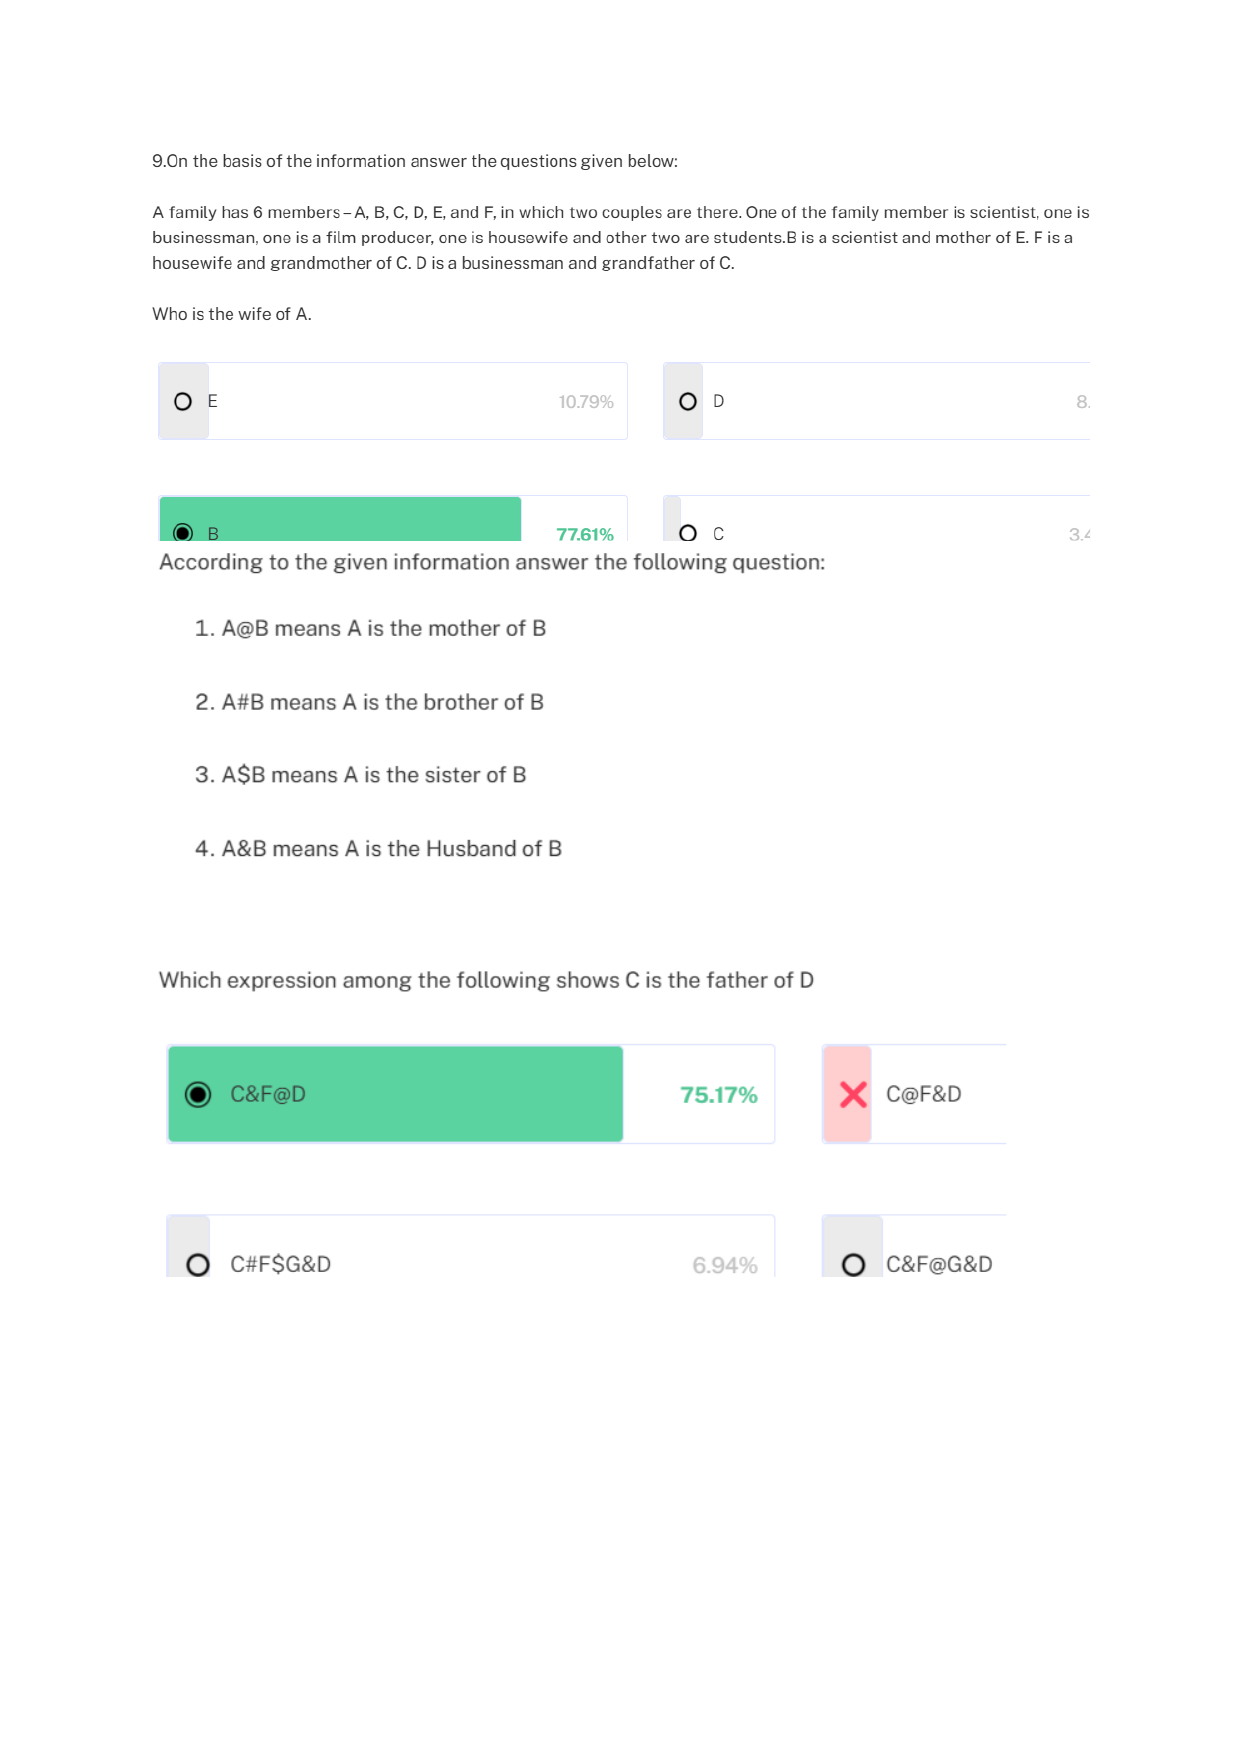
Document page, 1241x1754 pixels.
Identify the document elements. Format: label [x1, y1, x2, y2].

picture [150, 542, 1007, 1277]
picture [150, 150, 1091, 541]
